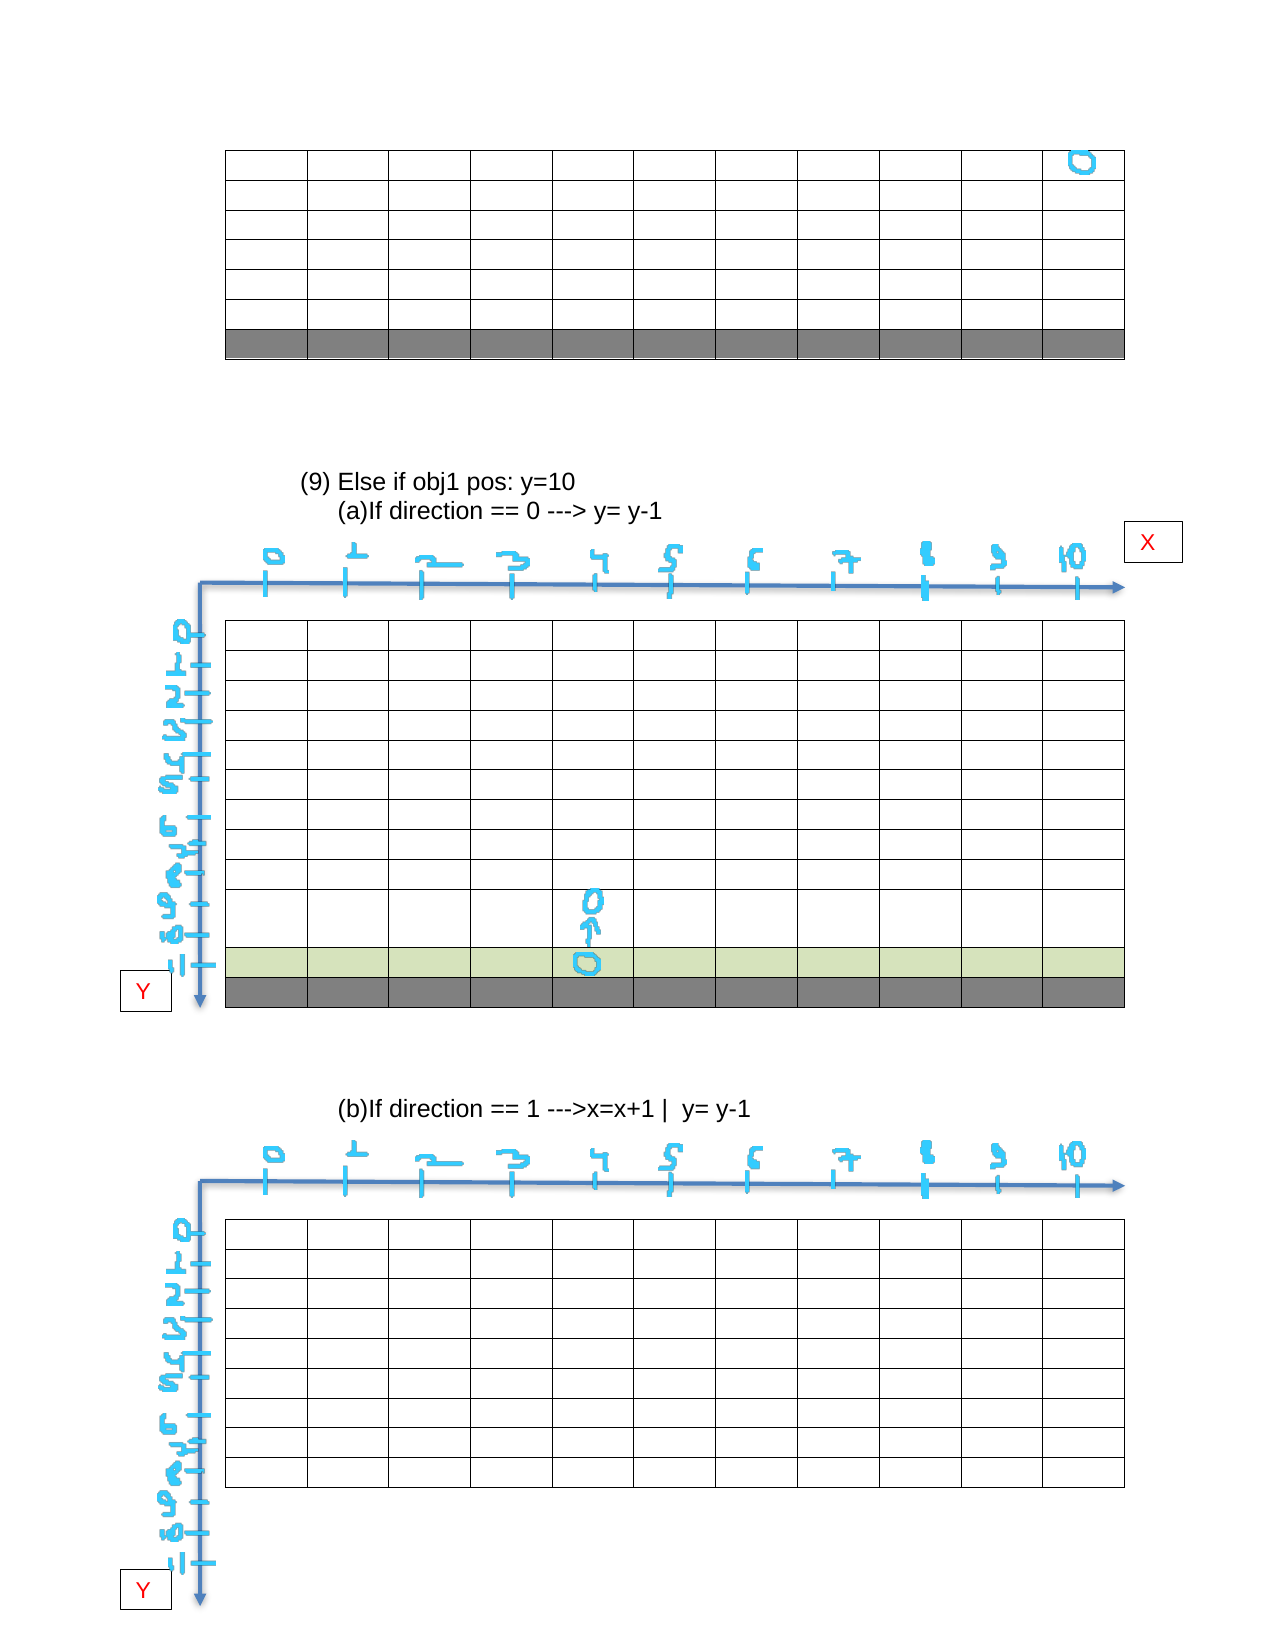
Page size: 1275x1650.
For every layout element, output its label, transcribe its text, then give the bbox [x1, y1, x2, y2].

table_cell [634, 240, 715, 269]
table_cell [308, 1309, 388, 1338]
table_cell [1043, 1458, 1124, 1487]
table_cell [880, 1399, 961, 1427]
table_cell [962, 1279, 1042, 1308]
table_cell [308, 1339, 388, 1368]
picture [415, 1154, 464, 1198]
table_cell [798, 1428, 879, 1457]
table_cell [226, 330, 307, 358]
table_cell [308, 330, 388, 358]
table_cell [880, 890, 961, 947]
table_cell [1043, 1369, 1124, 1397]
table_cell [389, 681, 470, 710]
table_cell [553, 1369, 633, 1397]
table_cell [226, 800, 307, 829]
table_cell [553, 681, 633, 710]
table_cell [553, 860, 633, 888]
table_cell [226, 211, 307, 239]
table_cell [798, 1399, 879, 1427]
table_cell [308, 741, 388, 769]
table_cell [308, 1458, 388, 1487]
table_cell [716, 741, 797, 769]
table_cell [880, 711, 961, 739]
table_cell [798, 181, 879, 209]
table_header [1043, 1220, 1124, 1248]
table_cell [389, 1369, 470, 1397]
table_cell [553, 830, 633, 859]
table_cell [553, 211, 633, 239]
picture [496, 1149, 530, 1198]
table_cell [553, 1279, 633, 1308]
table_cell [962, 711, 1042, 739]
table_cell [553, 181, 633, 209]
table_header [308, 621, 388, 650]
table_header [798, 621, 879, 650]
picture [921, 575, 929, 601]
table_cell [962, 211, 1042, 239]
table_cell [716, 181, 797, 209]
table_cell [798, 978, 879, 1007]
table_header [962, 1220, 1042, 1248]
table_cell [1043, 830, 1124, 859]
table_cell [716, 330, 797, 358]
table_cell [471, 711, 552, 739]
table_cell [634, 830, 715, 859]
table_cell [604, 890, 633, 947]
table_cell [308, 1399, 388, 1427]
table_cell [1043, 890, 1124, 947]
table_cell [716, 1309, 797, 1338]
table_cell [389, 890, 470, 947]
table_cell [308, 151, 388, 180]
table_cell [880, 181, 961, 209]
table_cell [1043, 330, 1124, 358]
picture [1059, 543, 1086, 600]
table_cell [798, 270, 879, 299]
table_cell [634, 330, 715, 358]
picture [831, 550, 861, 591]
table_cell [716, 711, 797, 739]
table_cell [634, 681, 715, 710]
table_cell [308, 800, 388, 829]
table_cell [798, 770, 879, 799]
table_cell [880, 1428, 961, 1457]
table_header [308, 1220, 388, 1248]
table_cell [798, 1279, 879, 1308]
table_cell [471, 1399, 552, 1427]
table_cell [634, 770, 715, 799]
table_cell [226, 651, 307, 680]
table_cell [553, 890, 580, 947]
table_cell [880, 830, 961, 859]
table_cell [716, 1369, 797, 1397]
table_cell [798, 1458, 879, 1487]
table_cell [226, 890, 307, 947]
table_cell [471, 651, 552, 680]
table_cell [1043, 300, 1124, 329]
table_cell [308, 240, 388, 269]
picture [166, 1251, 211, 1274]
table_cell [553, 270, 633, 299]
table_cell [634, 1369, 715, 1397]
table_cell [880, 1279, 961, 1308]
text (b)If direction == 1 --->x=x+1 | y= y-1 [337, 1094, 1125, 1123]
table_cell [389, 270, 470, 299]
picture [658, 1143, 683, 1197]
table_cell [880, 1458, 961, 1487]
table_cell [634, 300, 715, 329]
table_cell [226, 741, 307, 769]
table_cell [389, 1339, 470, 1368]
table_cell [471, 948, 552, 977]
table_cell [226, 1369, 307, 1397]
picture [173, 1218, 206, 1242]
picture [496, 551, 530, 600]
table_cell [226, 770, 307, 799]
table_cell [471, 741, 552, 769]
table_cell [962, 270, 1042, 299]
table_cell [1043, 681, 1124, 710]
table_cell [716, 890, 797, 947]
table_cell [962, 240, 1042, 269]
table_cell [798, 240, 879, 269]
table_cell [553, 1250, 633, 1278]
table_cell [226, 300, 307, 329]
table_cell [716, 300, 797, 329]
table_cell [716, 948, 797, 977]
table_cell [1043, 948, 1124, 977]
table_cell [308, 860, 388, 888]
picture [263, 548, 285, 597]
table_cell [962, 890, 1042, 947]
picture [166, 652, 211, 676]
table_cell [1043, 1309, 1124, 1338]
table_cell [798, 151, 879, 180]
picture [920, 1140, 935, 1164]
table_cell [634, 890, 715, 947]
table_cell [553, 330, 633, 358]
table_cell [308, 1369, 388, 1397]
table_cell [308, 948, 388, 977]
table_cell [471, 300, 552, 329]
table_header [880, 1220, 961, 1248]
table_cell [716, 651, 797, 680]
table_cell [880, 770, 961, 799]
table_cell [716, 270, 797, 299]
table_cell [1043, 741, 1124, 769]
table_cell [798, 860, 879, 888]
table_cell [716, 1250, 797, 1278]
picture [745, 1146, 763, 1194]
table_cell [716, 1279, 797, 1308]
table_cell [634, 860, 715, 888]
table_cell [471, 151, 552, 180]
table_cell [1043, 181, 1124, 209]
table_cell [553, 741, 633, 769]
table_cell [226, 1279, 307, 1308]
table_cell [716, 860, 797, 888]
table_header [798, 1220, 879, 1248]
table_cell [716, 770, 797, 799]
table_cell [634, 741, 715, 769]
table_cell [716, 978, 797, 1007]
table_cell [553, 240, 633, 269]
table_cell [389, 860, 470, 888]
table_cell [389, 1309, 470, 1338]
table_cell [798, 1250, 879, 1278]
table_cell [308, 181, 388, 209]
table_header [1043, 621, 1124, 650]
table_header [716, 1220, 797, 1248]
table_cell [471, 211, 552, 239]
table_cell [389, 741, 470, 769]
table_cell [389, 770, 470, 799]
text (a)If direction == 0 ---> y= y-1 [337, 496, 1125, 524]
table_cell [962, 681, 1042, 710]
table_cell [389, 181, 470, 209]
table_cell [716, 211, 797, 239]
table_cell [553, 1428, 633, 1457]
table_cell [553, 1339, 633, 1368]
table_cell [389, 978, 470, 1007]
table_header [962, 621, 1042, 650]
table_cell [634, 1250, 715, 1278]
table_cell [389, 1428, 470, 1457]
picture [168, 954, 216, 977]
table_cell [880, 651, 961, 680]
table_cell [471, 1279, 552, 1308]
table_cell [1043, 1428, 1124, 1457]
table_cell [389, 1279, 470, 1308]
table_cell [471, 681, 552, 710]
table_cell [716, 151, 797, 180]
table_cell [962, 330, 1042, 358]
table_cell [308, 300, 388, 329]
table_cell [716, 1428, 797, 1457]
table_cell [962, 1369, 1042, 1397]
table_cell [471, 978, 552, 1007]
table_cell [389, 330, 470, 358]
picture [415, 555, 464, 600]
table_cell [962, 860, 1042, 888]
picture [343, 1140, 369, 1197]
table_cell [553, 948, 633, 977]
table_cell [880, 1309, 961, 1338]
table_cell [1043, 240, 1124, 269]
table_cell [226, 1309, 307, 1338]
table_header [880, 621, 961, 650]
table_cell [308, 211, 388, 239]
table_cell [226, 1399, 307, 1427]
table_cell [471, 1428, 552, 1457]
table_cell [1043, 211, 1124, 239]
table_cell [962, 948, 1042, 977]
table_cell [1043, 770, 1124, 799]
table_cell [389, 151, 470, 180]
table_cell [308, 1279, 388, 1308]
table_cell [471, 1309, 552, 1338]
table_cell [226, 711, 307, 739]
picture [162, 1316, 213, 1340]
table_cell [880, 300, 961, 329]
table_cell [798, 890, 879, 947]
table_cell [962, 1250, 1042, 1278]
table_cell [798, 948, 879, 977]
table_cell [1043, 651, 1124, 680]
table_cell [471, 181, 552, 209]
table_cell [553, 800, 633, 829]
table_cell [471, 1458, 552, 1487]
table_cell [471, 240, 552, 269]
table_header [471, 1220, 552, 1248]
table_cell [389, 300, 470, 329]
picture [343, 542, 369, 598]
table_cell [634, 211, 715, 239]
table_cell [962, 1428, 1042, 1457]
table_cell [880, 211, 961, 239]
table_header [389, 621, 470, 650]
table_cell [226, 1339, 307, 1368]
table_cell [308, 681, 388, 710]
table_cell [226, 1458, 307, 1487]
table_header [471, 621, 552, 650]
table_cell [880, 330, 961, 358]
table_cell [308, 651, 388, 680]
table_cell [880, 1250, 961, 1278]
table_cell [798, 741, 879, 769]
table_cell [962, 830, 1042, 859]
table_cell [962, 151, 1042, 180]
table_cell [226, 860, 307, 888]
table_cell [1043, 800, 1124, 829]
picture [580, 888, 604, 947]
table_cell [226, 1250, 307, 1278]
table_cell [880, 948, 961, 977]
picture [157, 815, 211, 944]
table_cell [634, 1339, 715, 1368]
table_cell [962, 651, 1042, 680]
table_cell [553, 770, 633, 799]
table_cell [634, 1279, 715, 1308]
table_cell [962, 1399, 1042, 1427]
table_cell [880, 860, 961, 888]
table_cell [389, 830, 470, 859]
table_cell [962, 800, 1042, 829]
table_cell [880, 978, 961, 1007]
picture [921, 1173, 929, 1199]
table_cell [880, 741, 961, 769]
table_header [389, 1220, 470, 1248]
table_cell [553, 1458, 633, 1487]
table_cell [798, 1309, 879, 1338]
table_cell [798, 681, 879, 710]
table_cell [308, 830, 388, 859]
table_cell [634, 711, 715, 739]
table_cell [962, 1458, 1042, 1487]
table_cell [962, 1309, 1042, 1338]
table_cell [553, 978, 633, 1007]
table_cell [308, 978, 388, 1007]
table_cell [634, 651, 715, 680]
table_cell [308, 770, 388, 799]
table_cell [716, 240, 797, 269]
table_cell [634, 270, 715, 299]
picture [165, 1283, 211, 1306]
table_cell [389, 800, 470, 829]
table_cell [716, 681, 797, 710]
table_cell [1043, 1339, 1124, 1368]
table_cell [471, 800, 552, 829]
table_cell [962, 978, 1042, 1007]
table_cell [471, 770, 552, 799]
picture [590, 1148, 609, 1190]
picture [658, 544, 683, 599]
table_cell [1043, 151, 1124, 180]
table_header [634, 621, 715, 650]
picture [590, 549, 609, 592]
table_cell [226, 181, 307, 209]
text (9) Else if obj1 pos: y=10 [300, 467, 1125, 496]
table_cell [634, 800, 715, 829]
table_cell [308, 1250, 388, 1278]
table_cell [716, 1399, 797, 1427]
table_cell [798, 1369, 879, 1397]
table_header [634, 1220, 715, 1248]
picture [920, 541, 935, 566]
picture [158, 1351, 211, 1392]
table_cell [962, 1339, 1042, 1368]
picture [263, 1146, 285, 1195]
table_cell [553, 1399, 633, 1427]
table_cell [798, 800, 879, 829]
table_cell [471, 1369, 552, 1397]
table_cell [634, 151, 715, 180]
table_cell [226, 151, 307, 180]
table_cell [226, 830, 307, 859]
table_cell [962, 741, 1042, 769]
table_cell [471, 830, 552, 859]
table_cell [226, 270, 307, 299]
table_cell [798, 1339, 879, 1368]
picture [173, 619, 206, 644]
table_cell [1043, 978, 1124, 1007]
picture [168, 1552, 216, 1575]
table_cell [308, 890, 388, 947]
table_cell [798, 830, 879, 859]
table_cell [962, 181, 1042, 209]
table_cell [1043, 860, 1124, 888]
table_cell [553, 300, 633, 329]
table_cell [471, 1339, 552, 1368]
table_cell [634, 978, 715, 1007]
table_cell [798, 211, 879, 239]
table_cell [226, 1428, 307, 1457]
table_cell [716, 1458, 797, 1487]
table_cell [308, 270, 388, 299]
picture [1068, 150, 1096, 175]
picture [165, 685, 211, 708]
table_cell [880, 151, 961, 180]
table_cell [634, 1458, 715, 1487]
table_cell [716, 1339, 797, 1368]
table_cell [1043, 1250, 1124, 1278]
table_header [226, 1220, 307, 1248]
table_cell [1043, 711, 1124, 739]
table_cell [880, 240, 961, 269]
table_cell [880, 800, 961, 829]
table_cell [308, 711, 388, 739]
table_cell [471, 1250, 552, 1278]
picture [573, 952, 601, 976]
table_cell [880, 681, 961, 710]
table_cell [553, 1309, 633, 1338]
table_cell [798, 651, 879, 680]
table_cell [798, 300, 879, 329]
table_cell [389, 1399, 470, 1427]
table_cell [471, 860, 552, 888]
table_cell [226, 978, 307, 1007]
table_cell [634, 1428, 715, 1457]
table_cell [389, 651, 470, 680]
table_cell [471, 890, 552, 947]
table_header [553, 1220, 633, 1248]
picture [745, 548, 763, 595]
picture [990, 544, 1007, 595]
picture [1059, 1141, 1086, 1198]
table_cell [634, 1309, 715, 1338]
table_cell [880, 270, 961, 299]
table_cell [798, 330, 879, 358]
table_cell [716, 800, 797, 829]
picture [831, 1148, 861, 1189]
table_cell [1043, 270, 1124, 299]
picture [157, 1413, 211, 1542]
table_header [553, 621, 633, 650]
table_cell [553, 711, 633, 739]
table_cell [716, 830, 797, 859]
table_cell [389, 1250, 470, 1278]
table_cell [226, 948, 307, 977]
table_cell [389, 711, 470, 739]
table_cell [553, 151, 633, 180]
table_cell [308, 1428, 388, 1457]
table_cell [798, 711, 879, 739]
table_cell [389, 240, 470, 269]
picture [158, 752, 211, 794]
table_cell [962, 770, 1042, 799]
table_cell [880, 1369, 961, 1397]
picture [162, 718, 213, 741]
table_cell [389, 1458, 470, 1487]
picture [990, 1143, 1007, 1194]
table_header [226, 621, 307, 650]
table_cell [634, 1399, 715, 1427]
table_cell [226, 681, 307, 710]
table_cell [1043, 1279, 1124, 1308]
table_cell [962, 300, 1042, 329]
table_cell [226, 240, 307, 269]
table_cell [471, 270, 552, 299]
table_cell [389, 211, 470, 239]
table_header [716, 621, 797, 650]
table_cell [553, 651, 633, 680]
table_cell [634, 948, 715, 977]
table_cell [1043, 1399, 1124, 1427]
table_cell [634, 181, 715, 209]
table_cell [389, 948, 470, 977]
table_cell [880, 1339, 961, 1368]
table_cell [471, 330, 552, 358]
